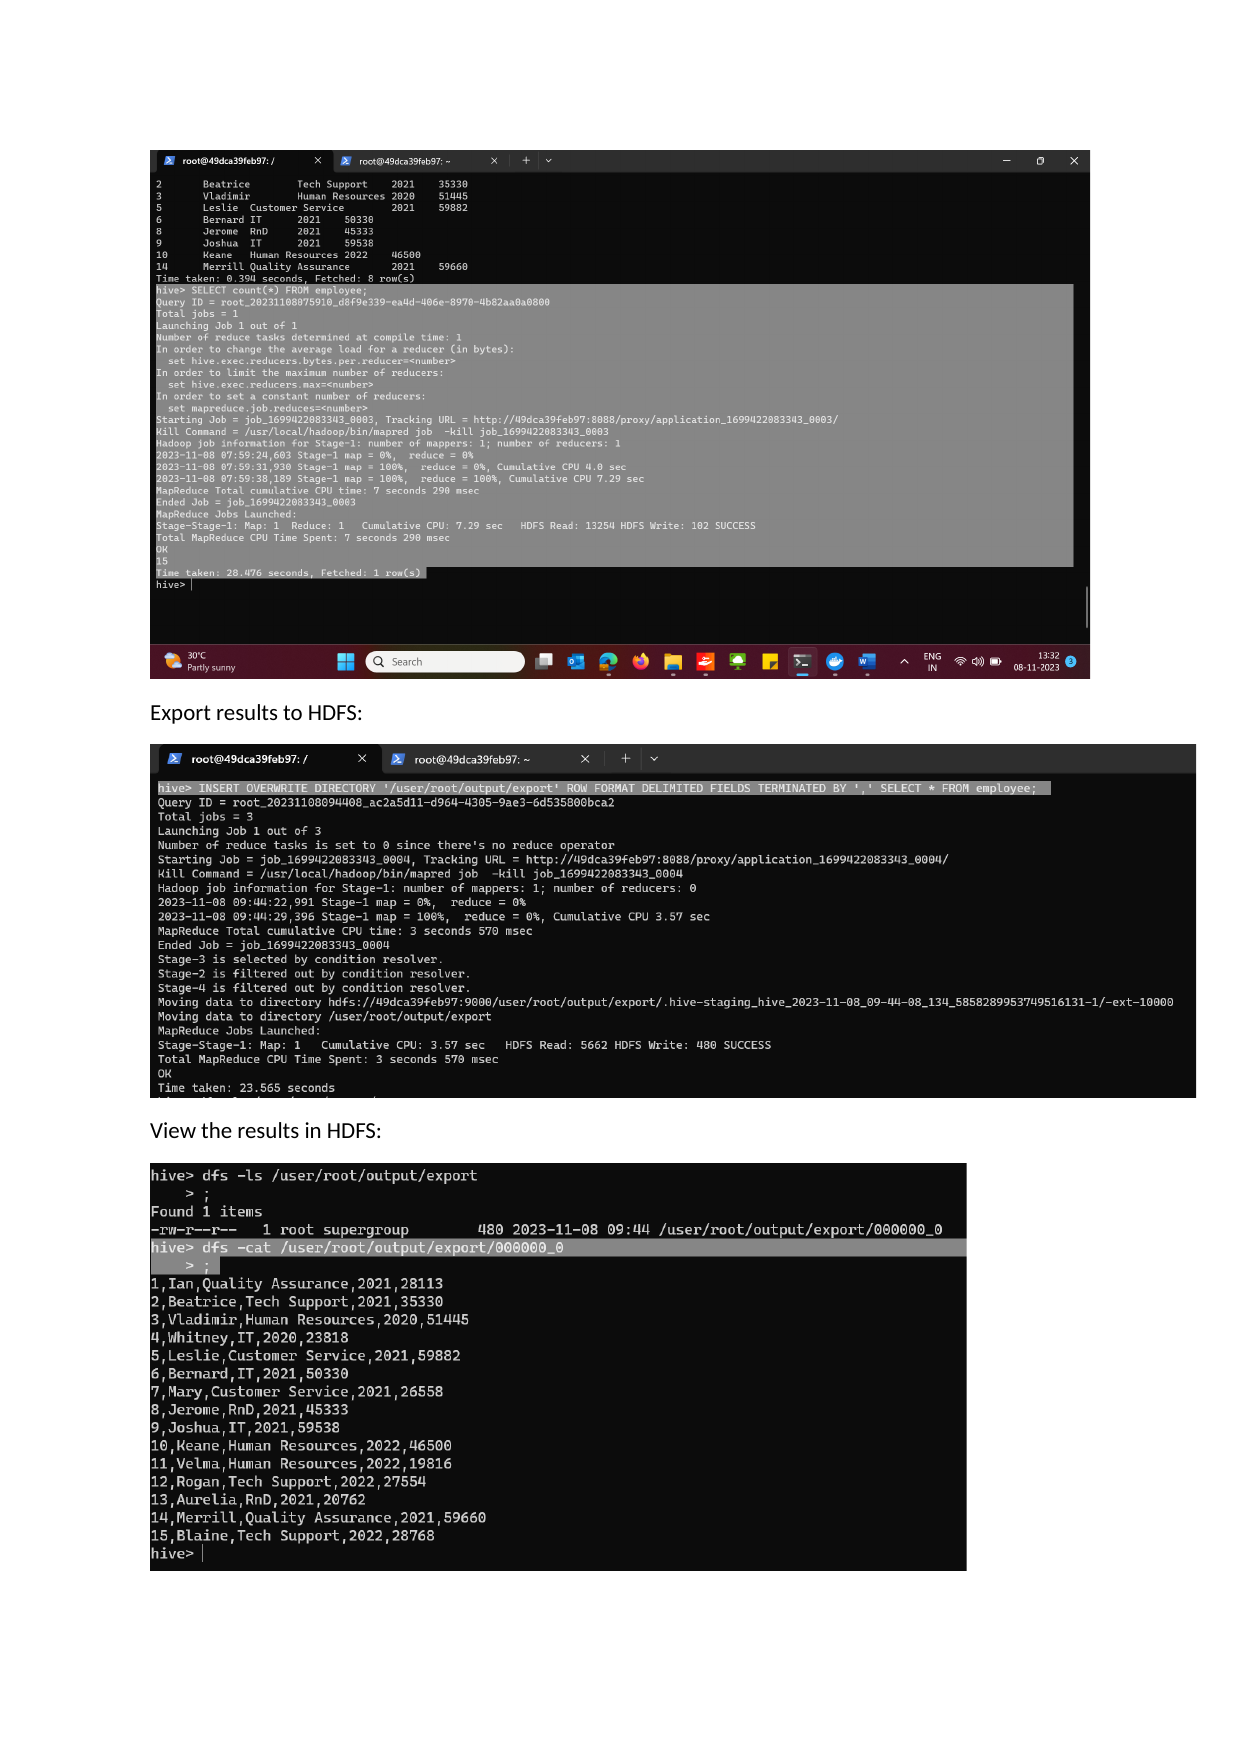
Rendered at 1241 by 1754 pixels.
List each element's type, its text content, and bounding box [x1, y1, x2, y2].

text Export results to HDFS: [150, 698, 1090, 726]
picture [150, 150, 1091, 679]
picture [150, 744, 1197, 1098]
picture [150, 1163, 967, 1571]
text View the results in HDFS: [150, 1117, 1090, 1144]
